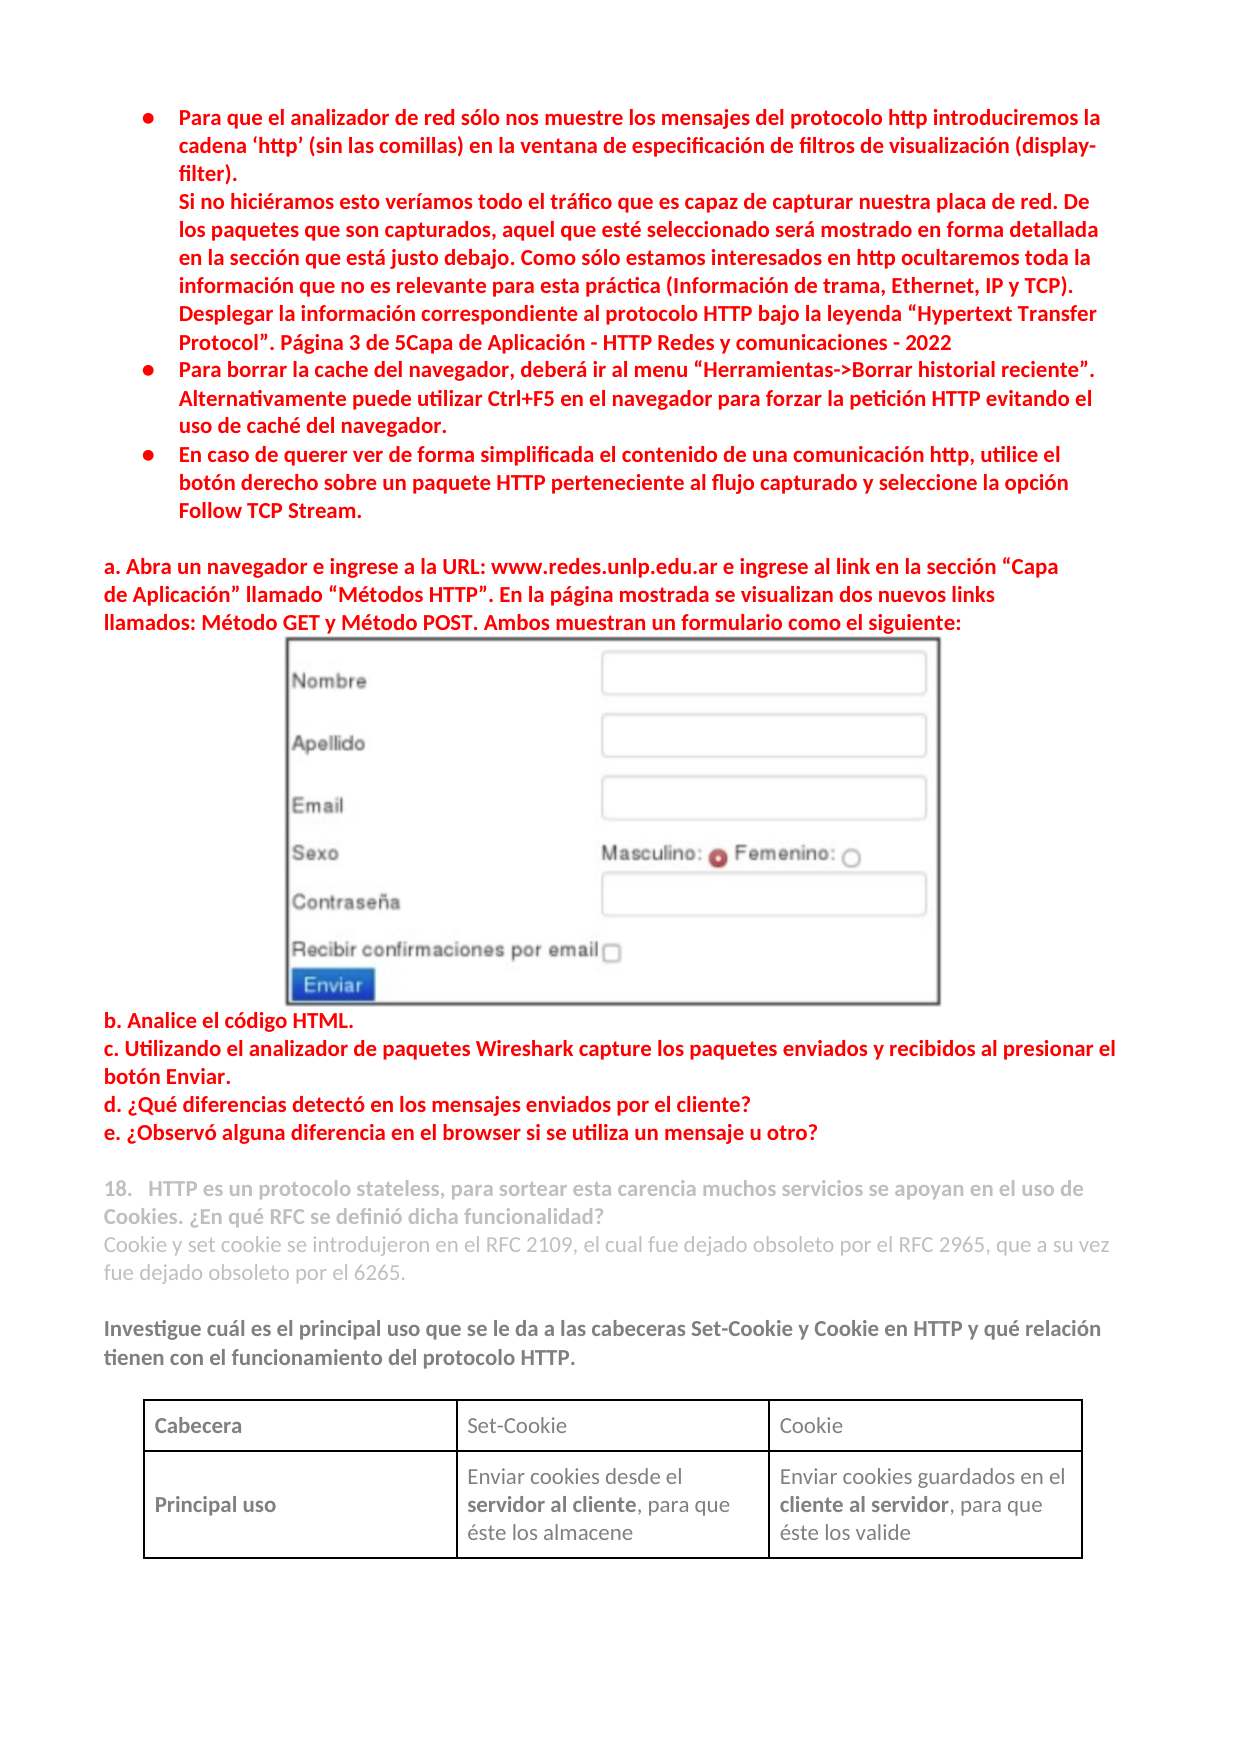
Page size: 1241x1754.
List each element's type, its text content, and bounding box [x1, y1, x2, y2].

list En caso de querer ver de forma simplificada el contenido de una comunicación http, utilice el botón derecho sobre un paquete HTTP perteneciente al flujo capturado y seleccione la opción Follow TCP Stream. [141, 440, 1122, 524]
table_header Cookie [770, 1401, 1081, 1449]
text Si no hiciéramos esto veríamos todo el tráfico que es capaz de capturar nuestra placa de red. De los paquetes que son capturados, aquel que esté seleccionado será mostrado en forma detallada en la sección que está justo debajo. Como sólo estamos interesados en http ocultaremos toda la información que no es relevante para esta práctica (Información de trama, Ethernet, IP y TCP). Desplegar la información correspondiente al protocolo HTTP bajo la leyenda “Hypertext Transfer Protocol”. Página 3 de 5Capa de Aplicación - HTTP Redes y comunicaciones - 2022 [178, 187, 1122, 356]
list Para borrar la cache del navegador, deberá ir al menu “Herramientas->Borrar historial reciente”. Alternativamente puede utilizar Ctrl+F5 en el navegador para forzar la petición HTTP evitando el uso de caché del navegador. [141, 356, 1122, 440]
list Para que el analizador de red sólo nos muestre los mensajes del protocolo http introduciremos la cadena ‘http’ (sin las comillas) en la ventana de especificación de filtros de visualización (display-filter). [141, 103, 1122, 187]
table_cell Principal uso [145, 1452, 456, 1557]
text Cookie y set cookie se introdujeron en el RFC 2109, el cual fue dejado obsoleto por el RFC 2965, que a su vez fue dejado obsoleto por el 6265. [103, 1231, 1122, 1287]
text Investigue cuál es el principal uso que se le da a las cabeceras Set-Cookie y Cookie en HTTP y qué relación tienen con el funcionamiento del protocolo HTTP. [103, 1314, 1122, 1371]
table_header Cabecera [145, 1401, 456, 1449]
text b. Analice el código HTML. [103, 1006, 1122, 1034]
text e. ¿Observó alguna diferencia en el browser si se utiliza un mensaje u otro? [103, 1118, 1122, 1146]
text Cookies. ¿En qué RFC se definió dicha funcionalidad? [103, 1202, 1122, 1231]
text a. Abra un navegador e ingrese a la URL: www.redes.unlp.edu.ar e ingrese al link en la sección “Capa [103, 552, 1122, 580]
text de Aplicación” llamado “Métodos HTTP”. En la página mostrada se visualizan dos nuevos links [103, 580, 1122, 608]
table_cell Enviar cookies desde el servidor al cliente, para que éste los almacene [458, 1452, 768, 1557]
table_header Set-Cookie [458, 1401, 768, 1449]
table_cell Enviar cookies guardados en el cliente al servidor, para que éste los valide [770, 1452, 1081, 1557]
text 18. HTTP es un protocolo stateless, para sortear esta carencia muchos servicios se apoyan en el uso de [103, 1174, 1122, 1202]
text llamados: Método GET y Método POST. Ambos muestran un formulario como el siguiente: [103, 608, 1122, 636]
text d. ¿Qué diferencias detectó en los mensajes enviados por el cliente? [103, 1090, 1122, 1118]
text c. Utilizando el analizador de paquetes Wireshark capture los paquetes enviados y recibidos al presionar el botón Enviar. [103, 1034, 1122, 1090]
picture [284, 635, 942, 1007]
